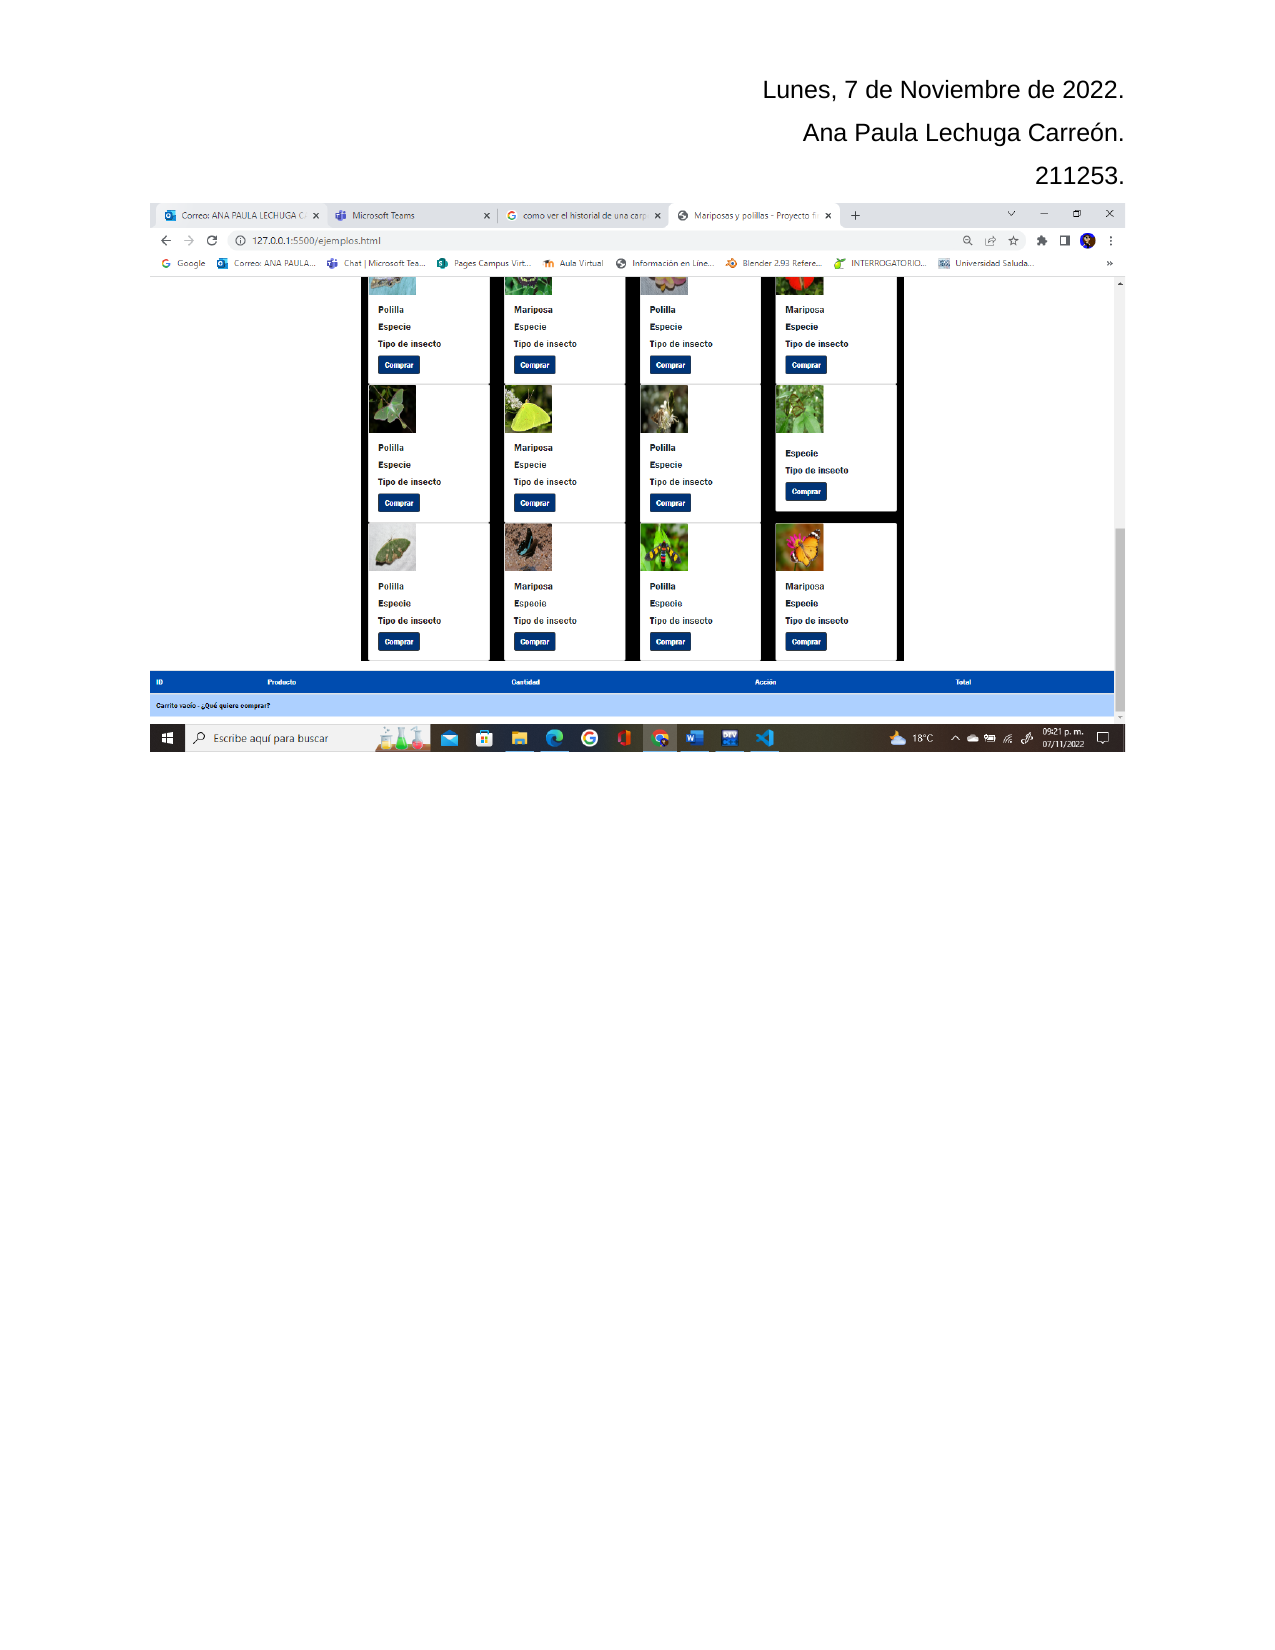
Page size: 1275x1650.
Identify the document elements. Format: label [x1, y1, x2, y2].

picture [150, 203, 1125, 752]
